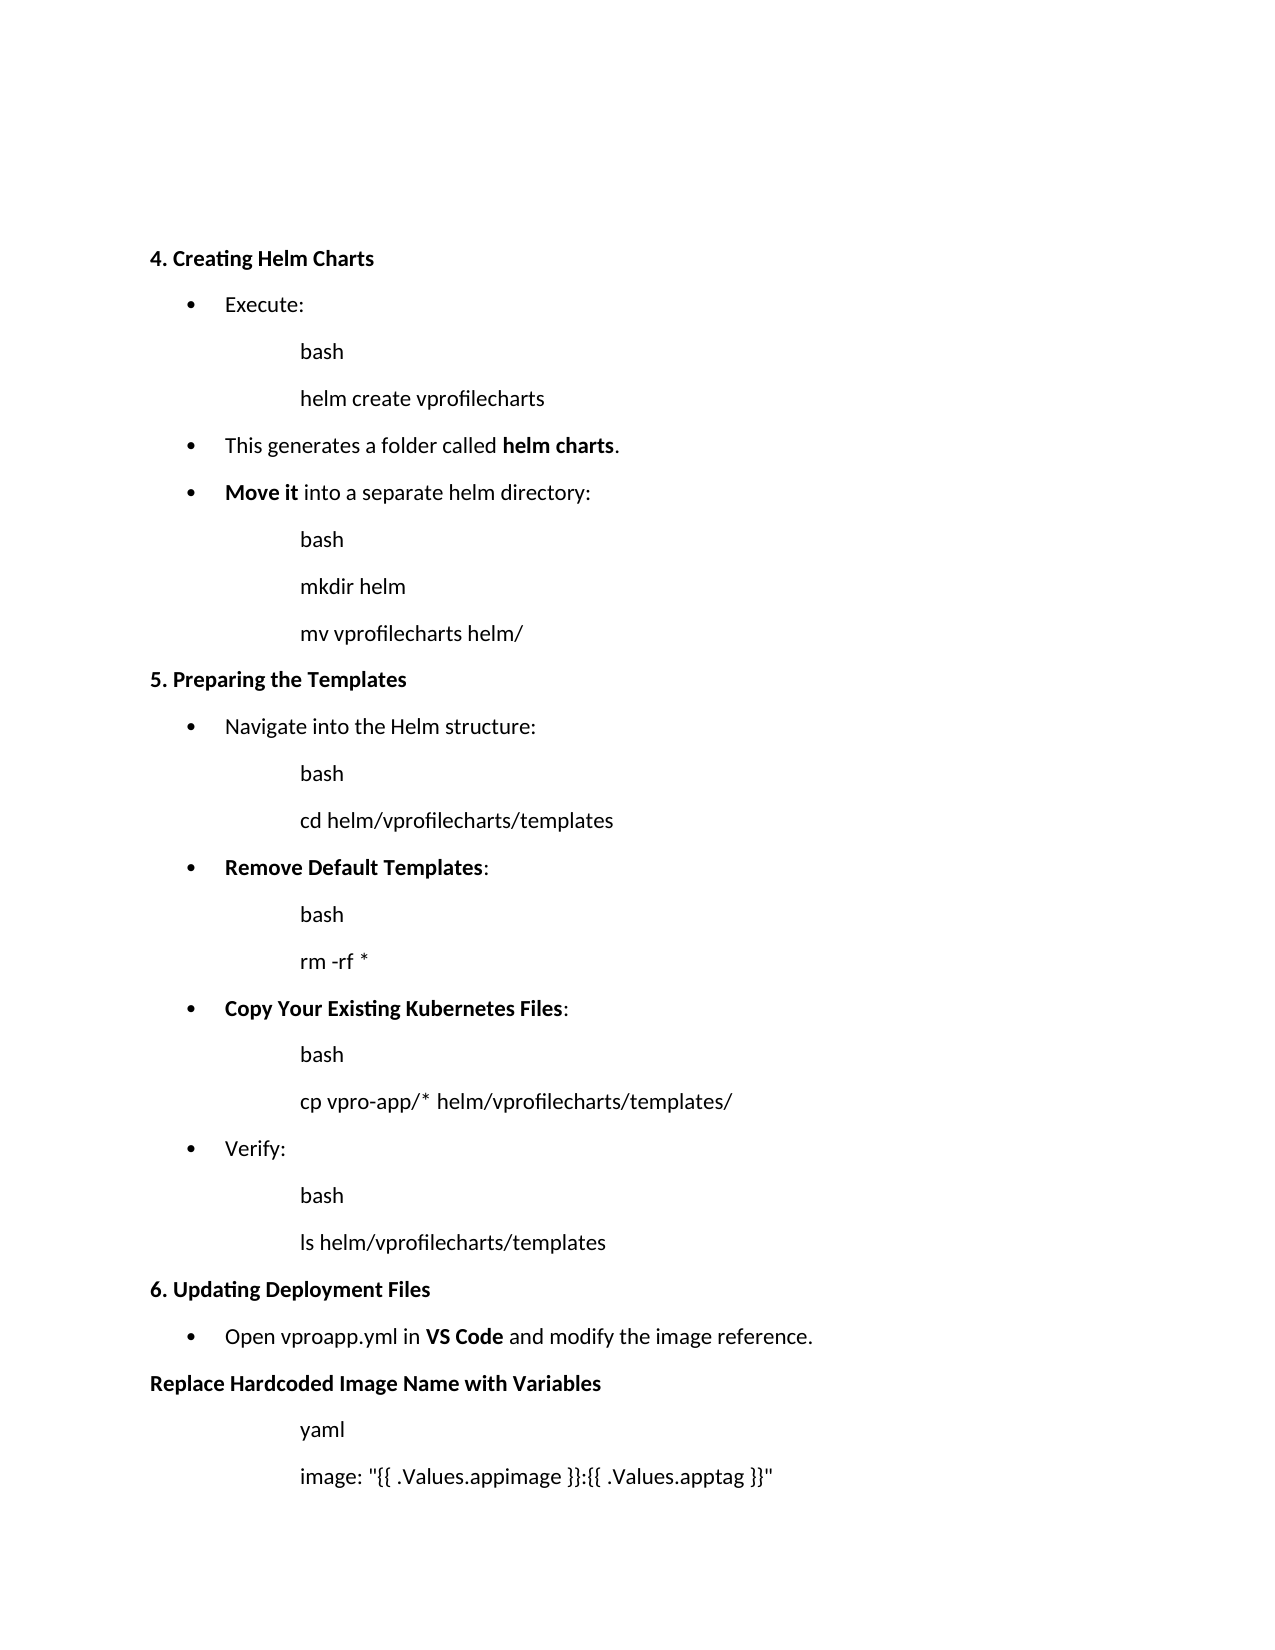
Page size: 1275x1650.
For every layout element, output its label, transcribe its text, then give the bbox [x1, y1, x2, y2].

text bash [300, 1041, 1125, 1069]
list Open vproapp.yml in VS Code and modify the image reference. [187, 1322, 1125, 1350]
text cd helm/vprofilecharts/templates [300, 806, 1125, 834]
text rm -rf * [300, 947, 1125, 975]
text 4. Creating Helm Charts [150, 244, 1125, 272]
text bash [300, 337, 1125, 366]
text 5. Preparing the Templates [150, 666, 1125, 694]
list Move it into a separate helm directory: [187, 478, 1125, 506]
text bash [300, 759, 1125, 787]
text helm create vprofilecharts [300, 384, 1125, 412]
text cp vpro-app/* helm/vprofilecharts/templates/ [300, 1087, 1125, 1116]
list Navigate into the Helm structure: [187, 712, 1125, 741]
list Verify: [187, 1134, 1125, 1162]
list This generates a folder called helm charts. [187, 431, 1125, 459]
text mv vprofilecharts helm/ [300, 619, 1125, 647]
text bash [300, 1181, 1125, 1209]
text bash [300, 525, 1125, 553]
text 6. Updating Deployment Files [150, 1275, 1125, 1303]
text mkdir helm [300, 572, 1125, 600]
text ls helm/vprofilecharts/templates [300, 1228, 1125, 1256]
list Copy Your Existing Kubernetes Files: [187, 994, 1125, 1022]
text bash [300, 900, 1125, 928]
text yaml [300, 1416, 1125, 1444]
list Remove Default Templates: [187, 853, 1125, 881]
text image: "{{ .Values.appimage }}:{{ .Values.apptag }}" [300, 1462, 1125, 1491]
list Execute: [187, 291, 1125, 319]
text Replace Hardcoded Image Name with Variables [150, 1369, 1125, 1397]
